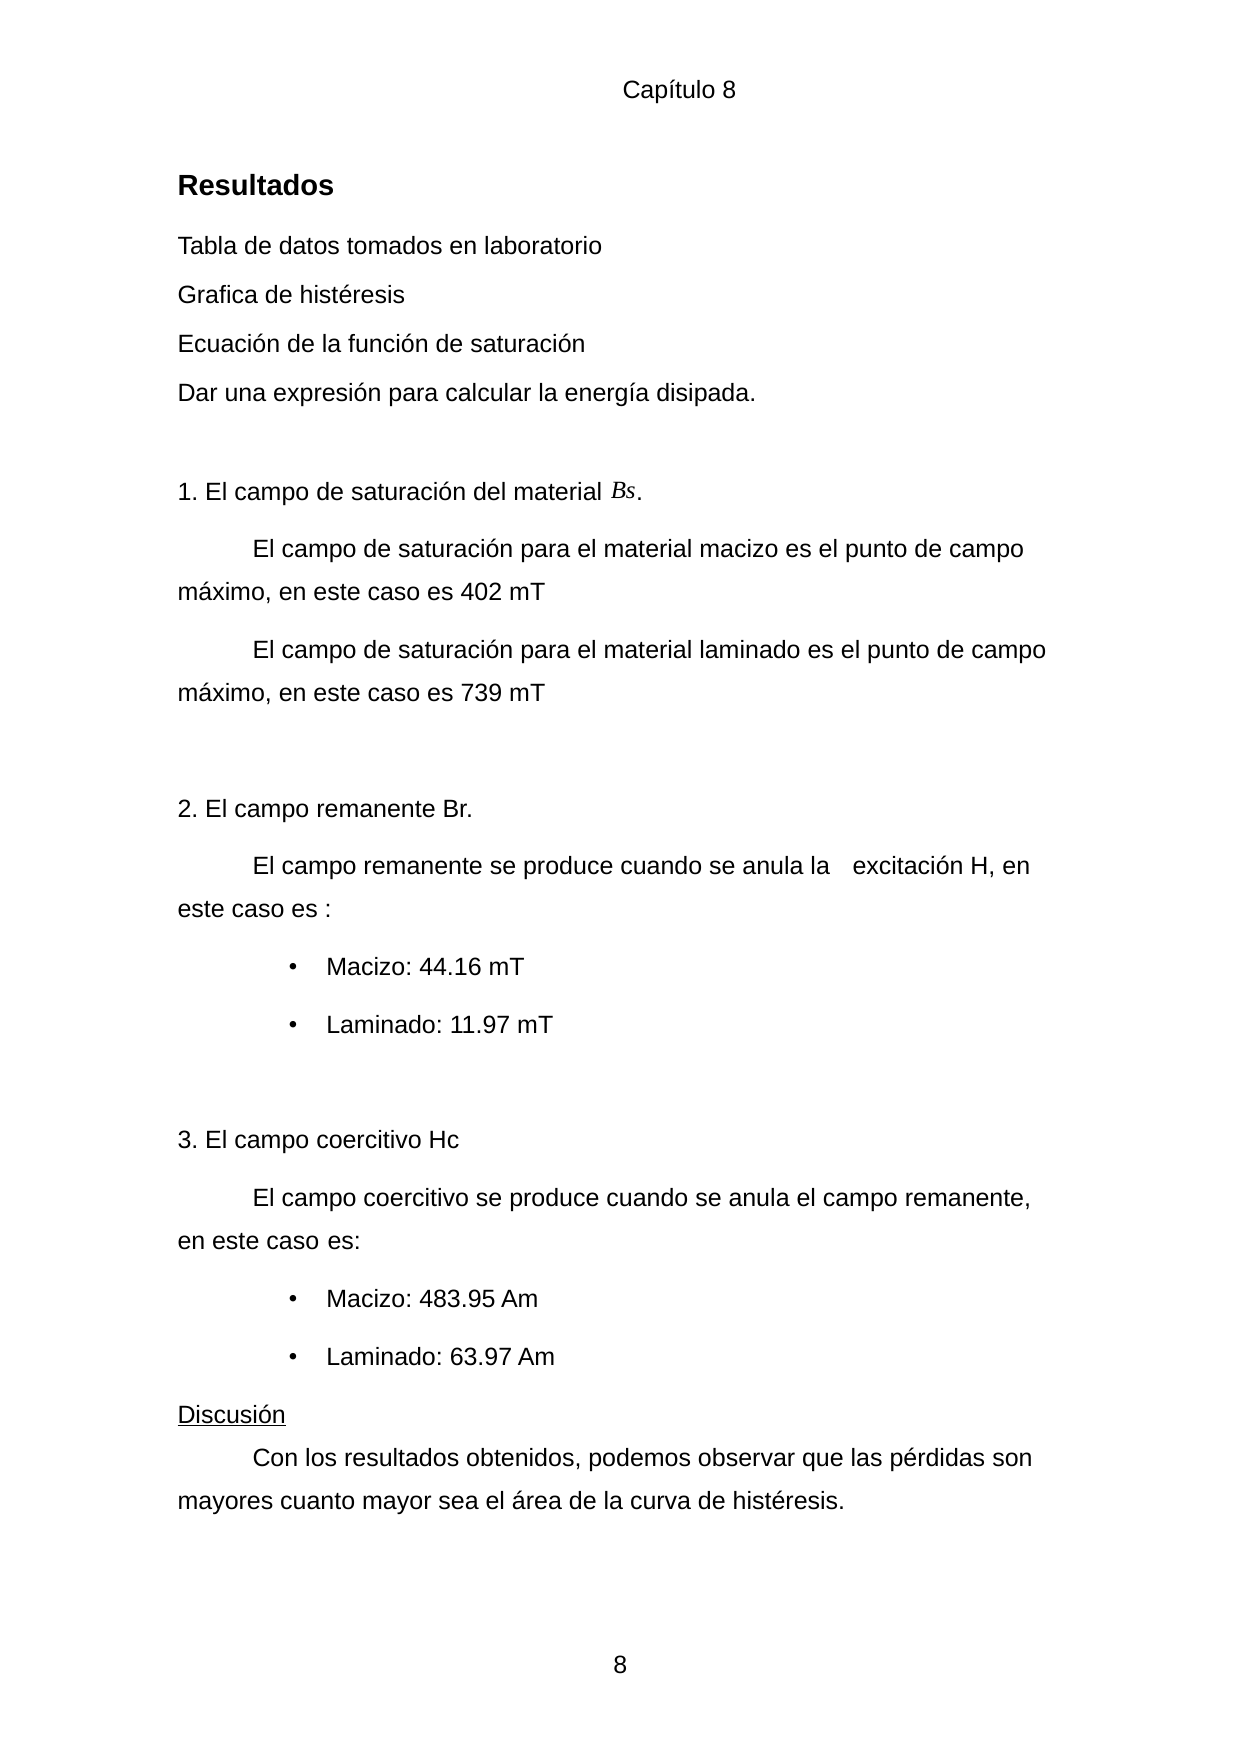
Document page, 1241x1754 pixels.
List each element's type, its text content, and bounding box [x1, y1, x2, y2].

text El campo de saturación para el material macizo es el punto de campo máximo, en este caso es 402 mT [177, 534, 1063, 606]
subtitle Resultados [177, 168, 1063, 202]
text Ecuación de la función de saturación [177, 329, 1063, 358]
list Laminado: 63.97 Am [288, 1342, 1063, 1371]
text El campo coercitivo se produce cuando se anula el campo remanente, en este caso es: [177, 1183, 1063, 1255]
text Con los resultados obtenidos, podemos observar que las pérdidas son mayores cuanto mayor sea el área de la curva de histéresis. [177, 1443, 1063, 1515]
text El campo remanente se produce cuando se anula la excitación H, en este caso es : [177, 851, 1063, 923]
text Tabla de datos tomados en laboratorio [177, 231, 1063, 260]
text 1. El campo de saturación del material . [177, 477, 1063, 505]
text Grafica de histéresis [177, 280, 1063, 309]
list Laminado: 11.97 mT [288, 1010, 1063, 1039]
subtitle Discusión [177, 1400, 1063, 1428]
text 3. El campo coercitivo Hc [177, 1126, 1063, 1154]
list Macizo: 483.95 Am [288, 1284, 1063, 1313]
list Macizo: 44.16 mT [288, 952, 1063, 981]
text 2. El campo remanente Br. [177, 794, 1063, 822]
text Dar una expresión para calcular la energía disipada. [177, 378, 1063, 407]
text El campo de saturación para el material laminado es el punto de campo máximo, en este caso es 739 mT [177, 635, 1063, 707]
